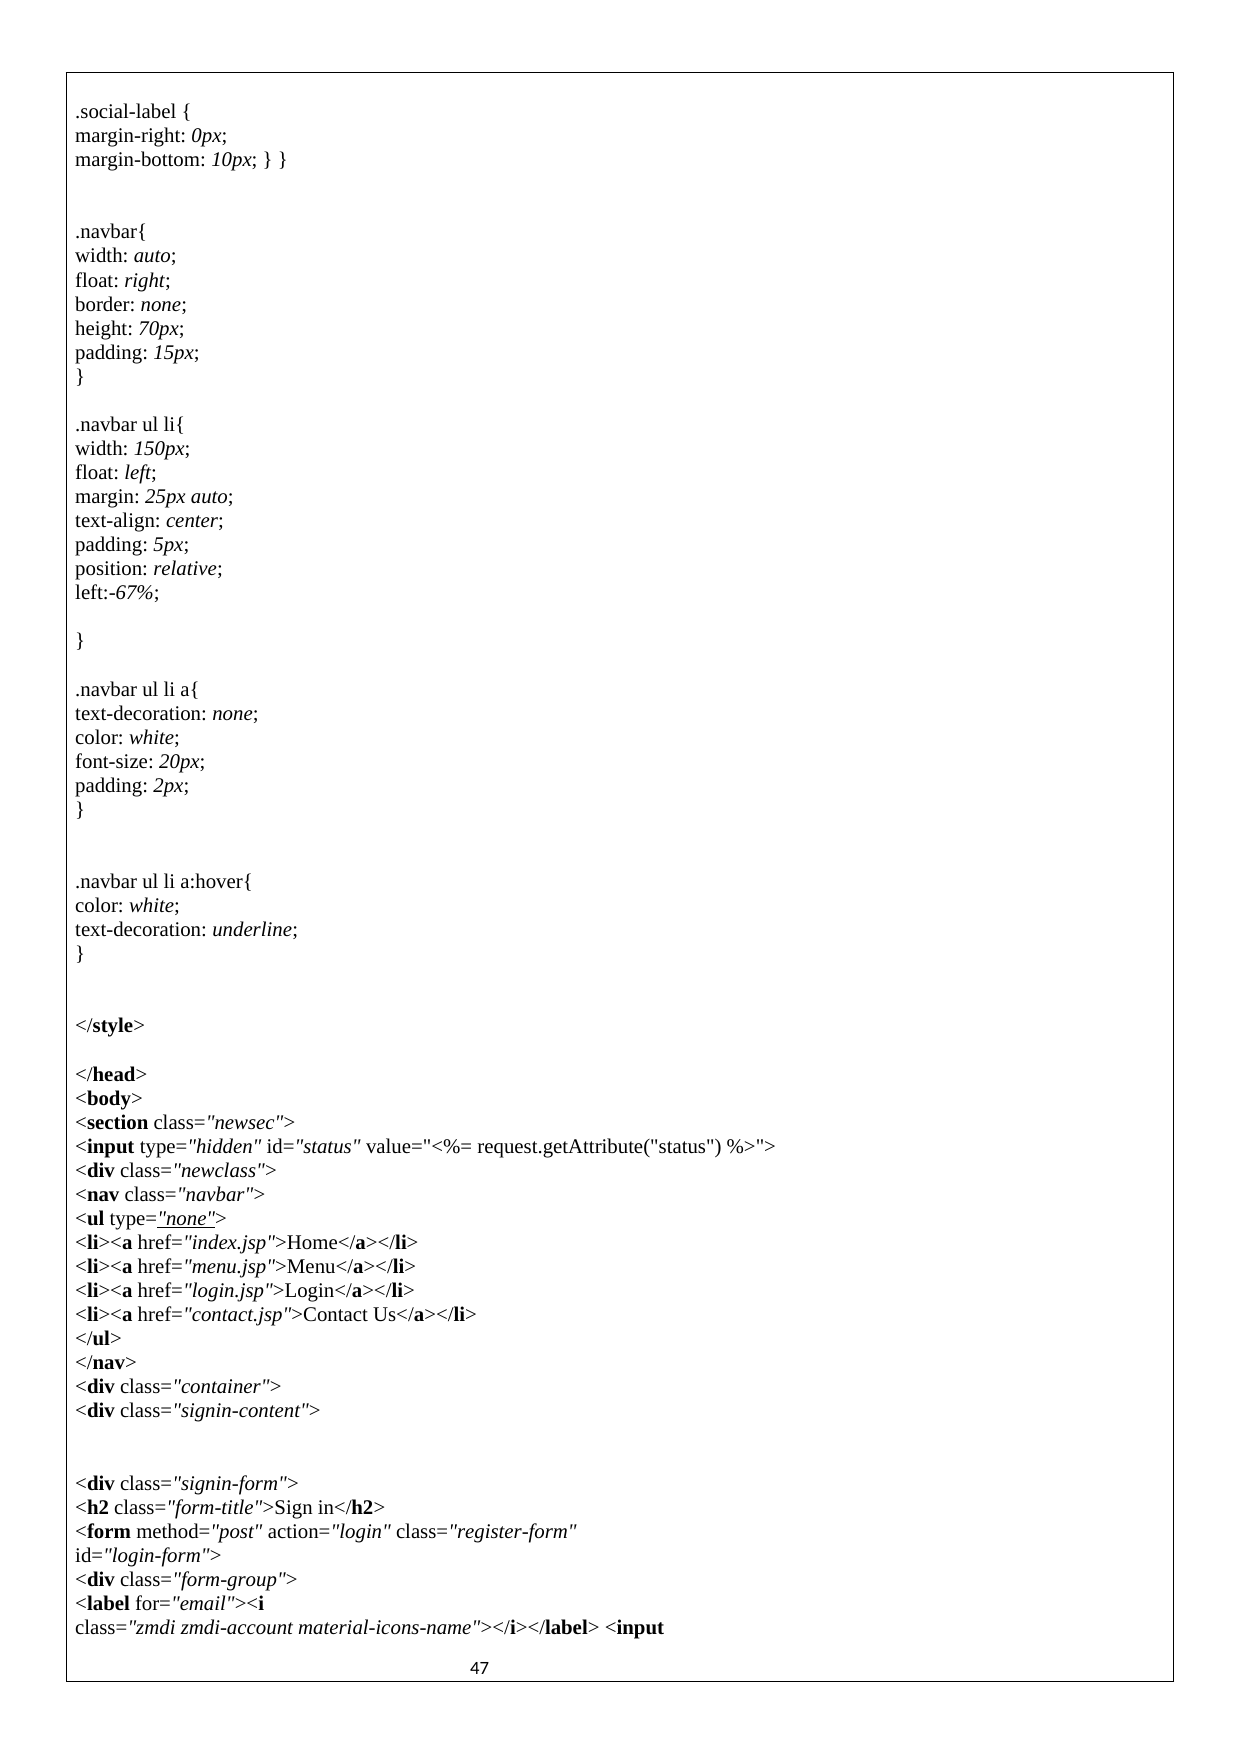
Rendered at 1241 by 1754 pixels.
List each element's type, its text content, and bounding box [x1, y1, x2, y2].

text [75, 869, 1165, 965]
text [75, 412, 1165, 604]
text .social-label { [75, 99, 1165, 123]
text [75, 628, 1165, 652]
text padding: 15px; [75, 340, 1165, 364]
text height: 70px; [75, 316, 1165, 340]
text margin-right: 0px; [75, 123, 1165, 147]
text float: right; [75, 267, 1165, 292]
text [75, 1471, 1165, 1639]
text border: none; [75, 292, 1165, 316]
text } [75, 364, 1165, 388]
text width: auto; [75, 243, 1165, 267]
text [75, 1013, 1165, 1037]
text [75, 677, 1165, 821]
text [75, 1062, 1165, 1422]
text .navbar{ [75, 219, 1165, 243]
text margin-bottom: 10px; } } [75, 147, 1165, 171]
